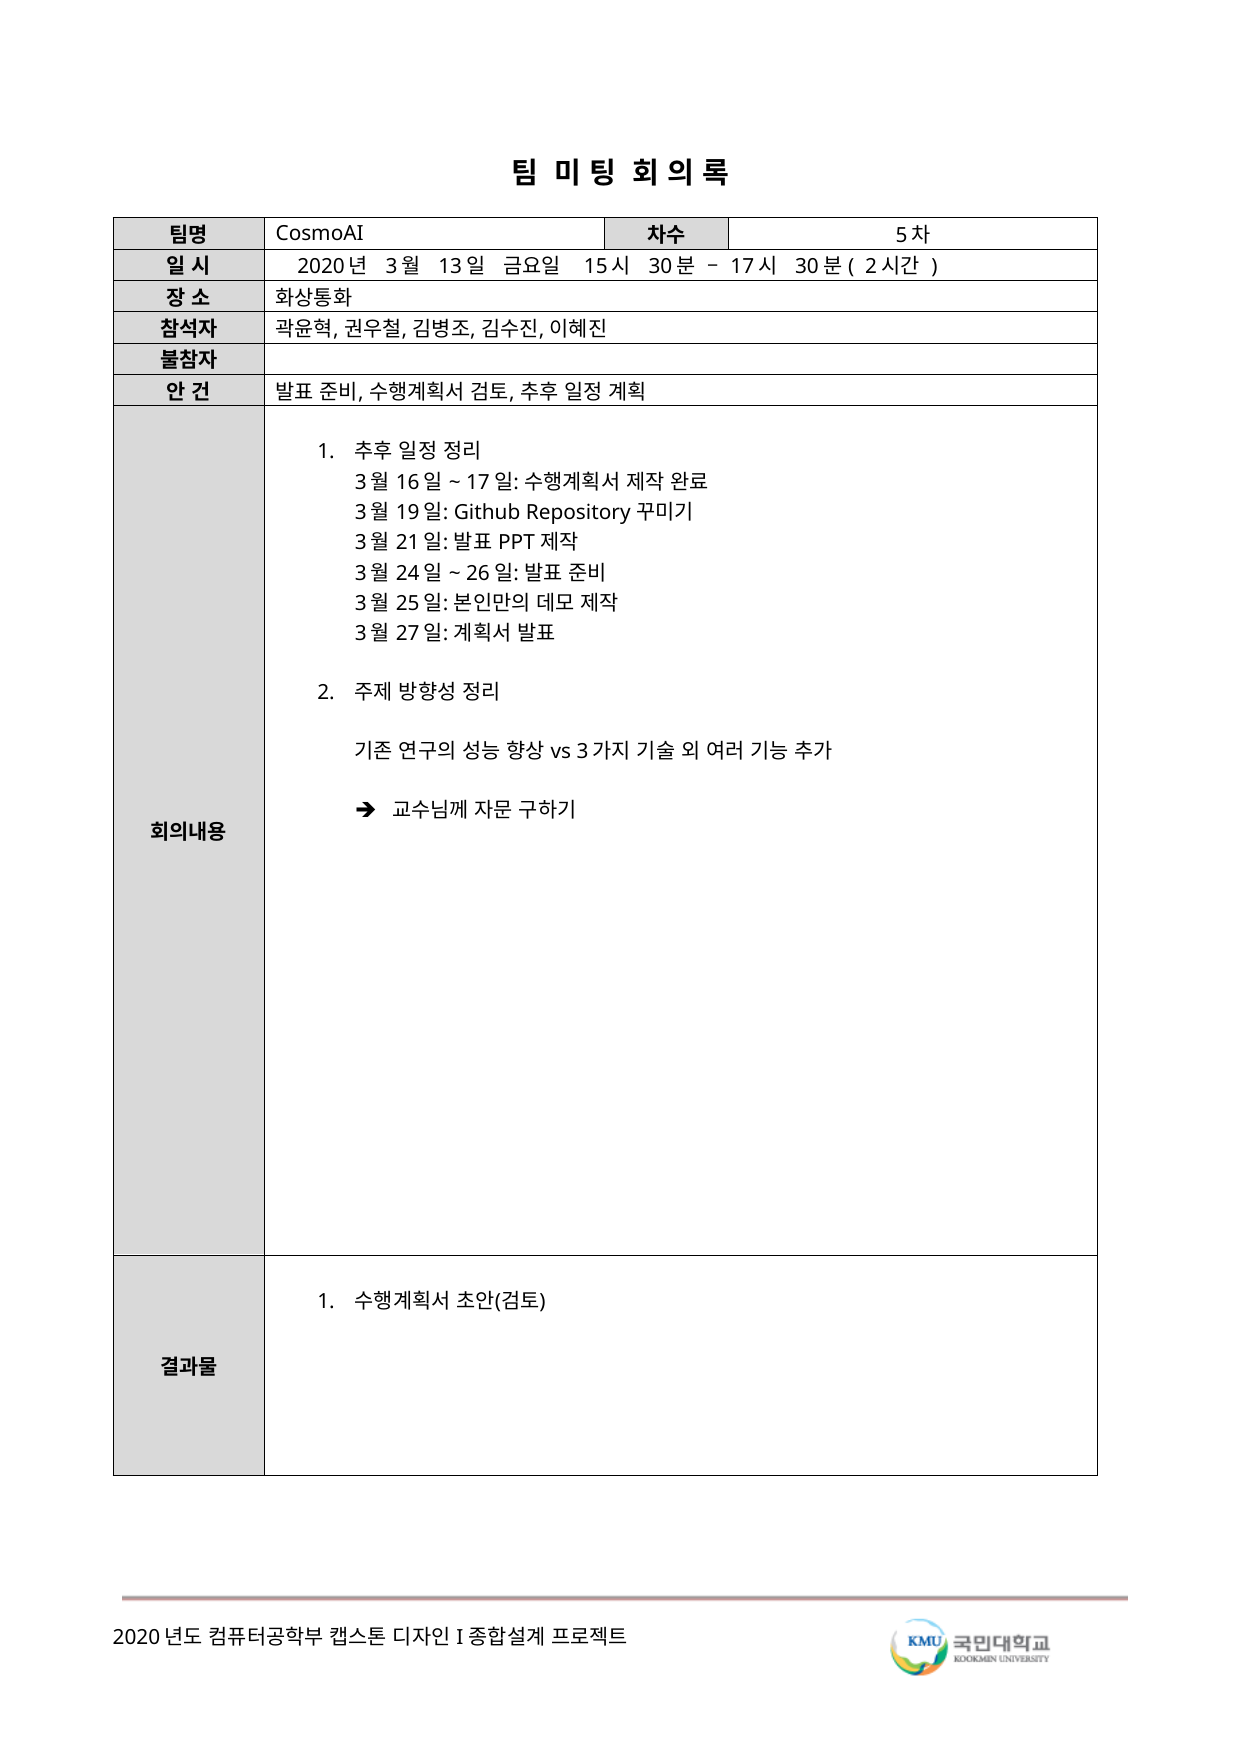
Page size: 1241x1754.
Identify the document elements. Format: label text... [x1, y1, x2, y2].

table_header 차수 [605, 218, 728, 249]
table_cell 장 소 [114, 281, 264, 311]
picture [881, 1615, 1061, 1677]
table_cell 추후 일정 정리 3월 16일 ~ 17일: 수행계획서 제작 완료 3월 19일: Github Repository 꾸미기 3월 21일: 발표 PPT 제작 3월 24일 ~ 26일: 발표 준비 3월 25일: 본인만의 데모 제작 3월 27일: 계획서 발표 주제 방향성 정리 기존 연구의 성능 향상 vs 3가지 기술 외 여러 기능 추가 교수님께 자문 구하기 [265, 406, 1097, 1254]
table_cell 화상통화 [265, 281, 1097, 311]
table_cell 발표 준비, 수행계획서 검토, 추후 일정 계획 [265, 375, 1097, 405]
table_header CosmoAI [265, 218, 604, 249]
table_cell 2020년 3월 13일 금요일 15시 30분 – 17시 30분 ( 2시간 ) [265, 250, 1097, 280]
table_cell 참석자 [114, 312, 264, 343]
table_cell 곽윤혁, 권우철, 김병조, 김수진, 이혜진 [265, 312, 1097, 343]
table_header 팀명 [114, 218, 264, 249]
table_cell 불참자 [114, 344, 264, 374]
table_cell 회의내용 [114, 406, 264, 1254]
picture [122, 1591, 1128, 1610]
table_cell 수행계획서 초안(검토) [265, 1256, 1097, 1475]
table_header 5차 [729, 218, 1097, 249]
table_cell [265, 344, 1097, 374]
table_cell 안 건 [114, 375, 264, 405]
text 팀 미 팅 회 의 록 [112, 150, 1128, 192]
table_cell 결과물 [114, 1256, 264, 1475]
table_cell 일 시 [114, 250, 264, 280]
